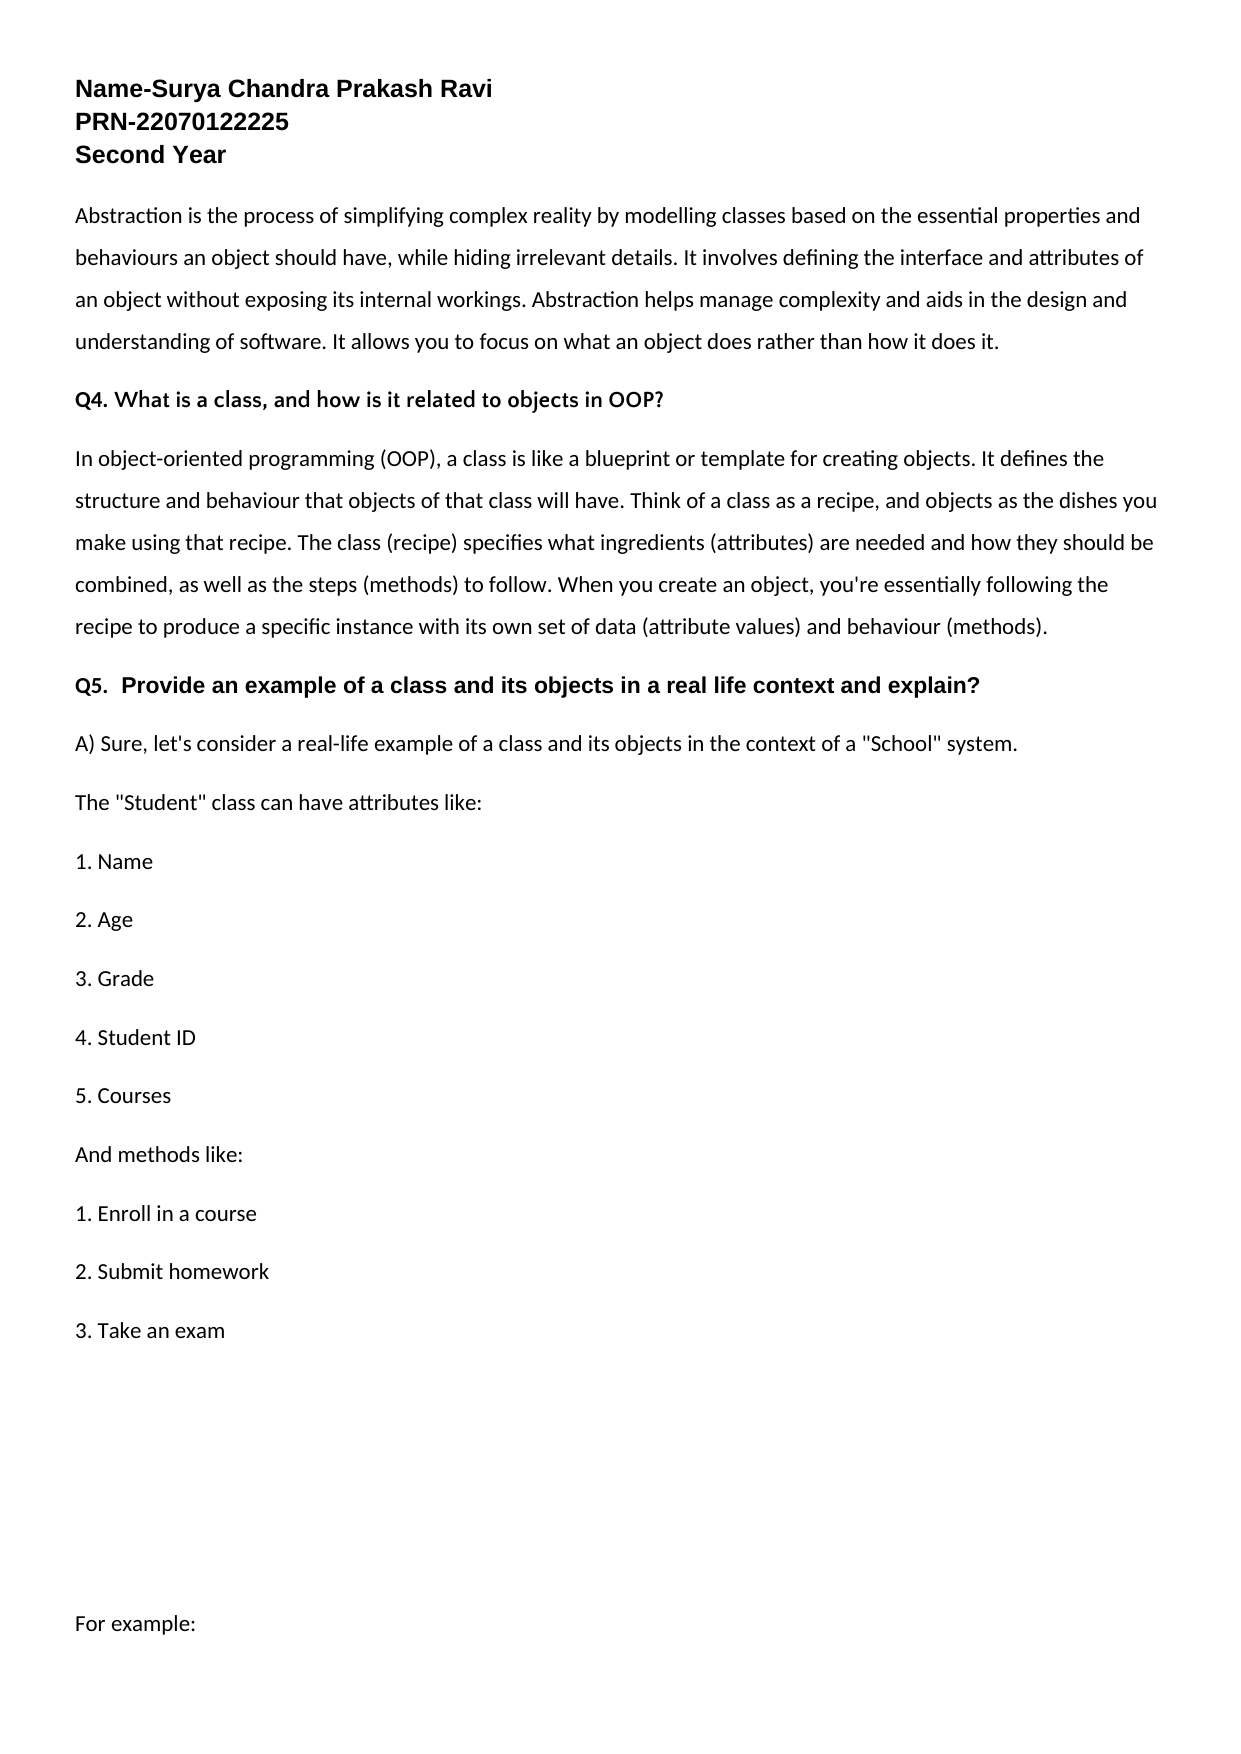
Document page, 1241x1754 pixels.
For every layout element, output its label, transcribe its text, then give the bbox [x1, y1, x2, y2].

text Abstraction is the process of simplifying complex reality by modelling classes based on the essential properties and behaviours an object should have, while hiding irrelevant details. It involves defining the interface and attributes of an object without exposing its internal workings. Abstraction helps manage complexity and aids in the design and understanding of software. It allows you to focus on what an object does rather than how it does it. [75, 201, 1165, 355]
text 4. Student ID [75, 1023, 1165, 1051]
text 2. Age [75, 906, 1165, 933]
text The "Student" class can have attributes like: [75, 788, 1165, 816]
text 2. Submit homework [75, 1257, 1165, 1285]
text Q4. What is a class, and how is it related to objects in OOP? [75, 385, 1165, 414]
text In object-oriented programming (OOP), a class is like a blueprint or template for creating objects. It defines the structure and behaviour that objects of that class will have. Think of a class as a recipe, and objects as the dishes you make using that recipe. The class (recipe) specifies what ingredients (attributes) are needed and how they should be combined, as well as the steps (methods) to follow. When you create an object, you're essentially following the recipe to produce a specific instance with its own set of data (attribute values) and behaviour (methods). [75, 444, 1165, 640]
text A) Sure, let's consider a real-life example of a class and its objects in the context of a "School" system. [75, 729, 1165, 758]
text Q5. Provide an example of a class and its objects in a real life context and explain? [75, 671, 1165, 699]
text 1. Enroll in a course [75, 1199, 1165, 1227]
text 5. Courses [75, 1081, 1165, 1109]
text 3. Grade [75, 964, 1165, 992]
text For example: [75, 1609, 1165, 1637]
text And methods like: [75, 1140, 1165, 1168]
text 3. Take an exam [75, 1316, 1165, 1344]
text 1. Name [75, 847, 1165, 875]
